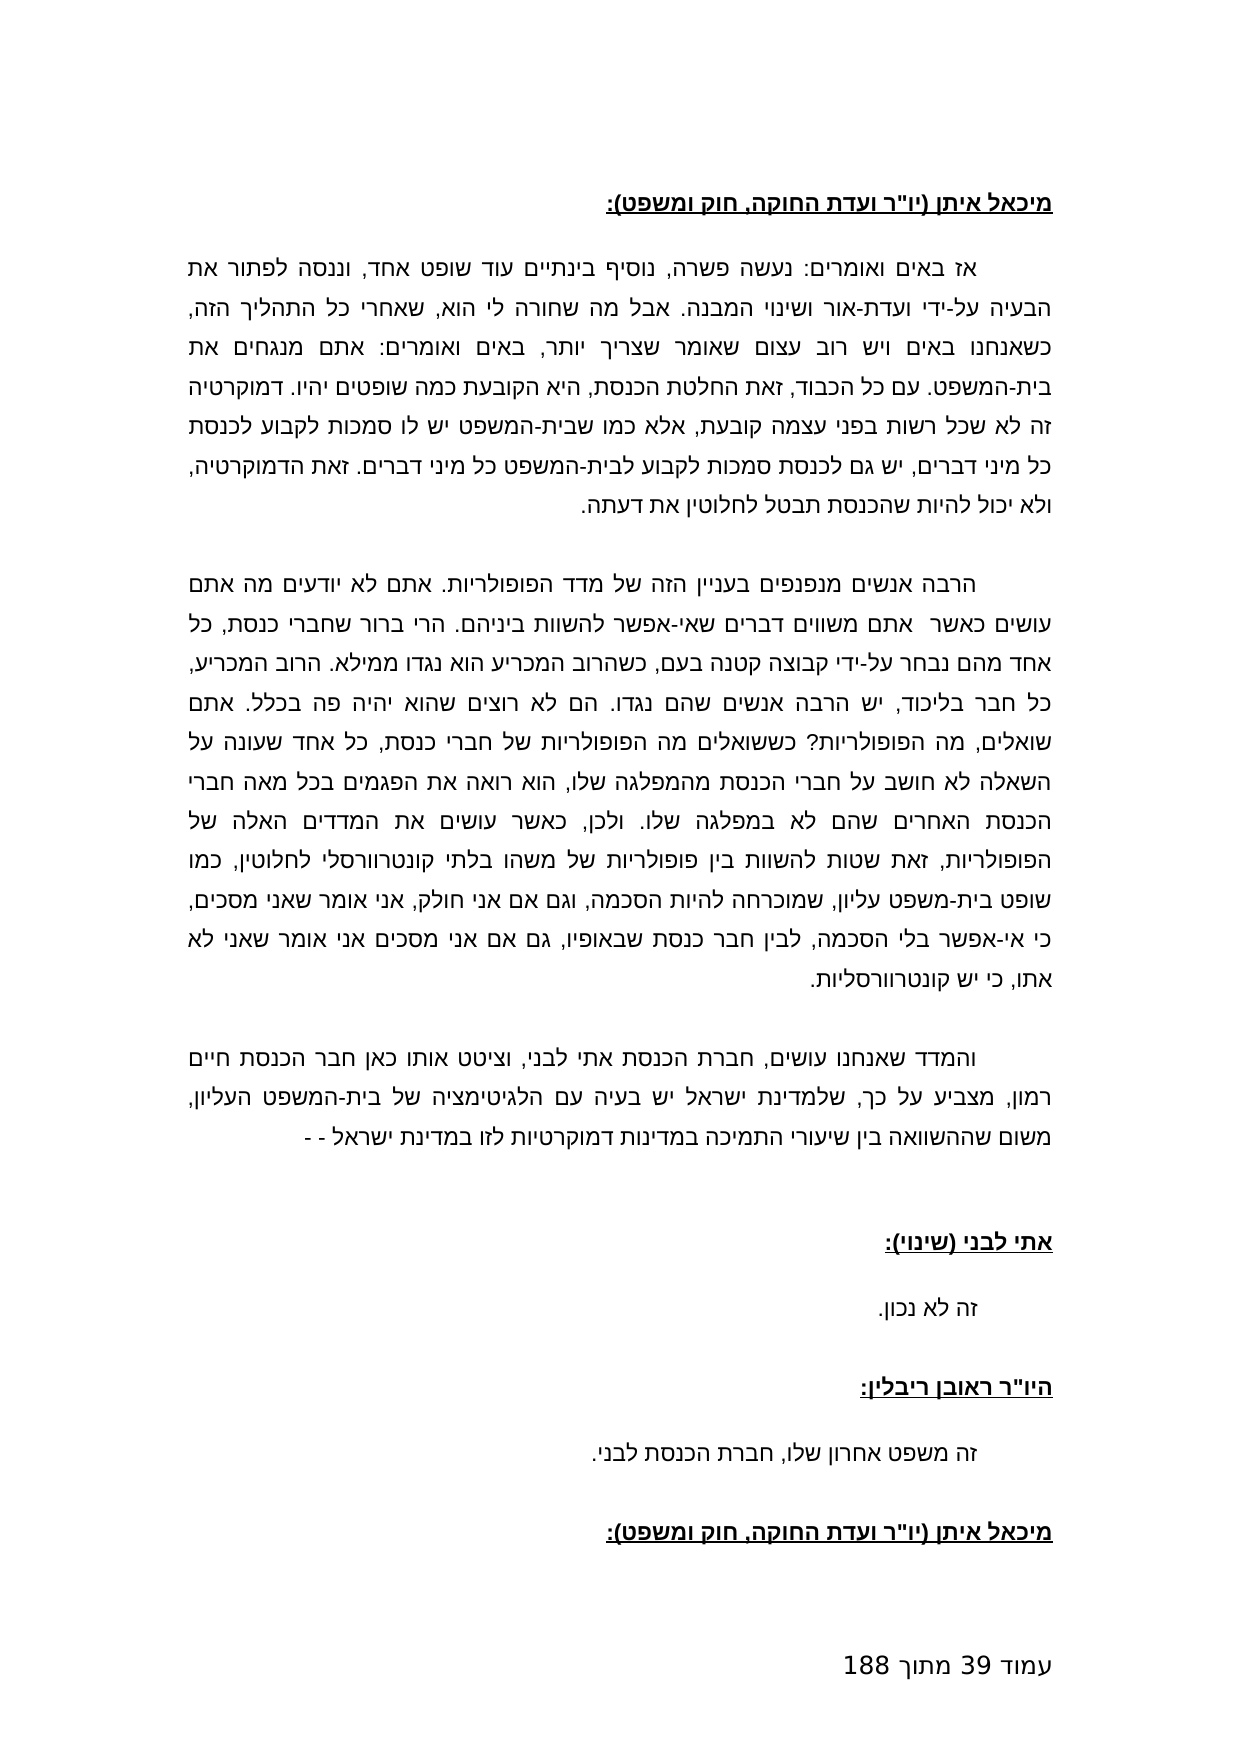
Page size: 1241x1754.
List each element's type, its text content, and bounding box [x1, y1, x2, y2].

text אז באים ואומרים: נעשה פשרה, נוסיף בינתיים עוד שופט אחד, וננסה לפתור את הבעיה על-ידי ועדת-אור ושינוי המבנה. אבל מה שחורה לי הוא, שאחרי כל התהליך הזה, כשאנחנו באים ויש רוב עצום שאומר שצריך יותר, באים ואומרים: אתם מנגחים את בית-המשפט. עם כל הכבוד, זאת החלטת הכנסת, היא הקובעת כמה שופטים יהיו. דמוקרטיה זה לא שכל רשות בפני עצמה קובעת, אלא כמו שבית-המשפט יש לו סמכות לקבוע לכנסת כל מיני דברים, יש גם לכנסת סמכות לקבוע לבית-המשפט כל מיני דברים. זאת הדמוקרטיה, ולא יכול להיות שהכנסת תבטל לחלוטין את דעתה. [187, 255, 1053, 518]
text והמדד שאנחנו עושים, חברת הכנסת אתי לבני, וציטט אותו כאן חבר הכנסת חיים רמון, מצביע על כך, שלמדינת ישראל יש בעיה עם הלגיטימציה של בית-המשפט העליון, משום שההשוואה בין שיעורי התמיכה במדינות דמוקרטיות לזו במדינת ישראל - - [187, 1045, 1053, 1150]
text היו"ר ראובן ריבלין: [187, 1374, 1053, 1400]
text אתי לבני (שינוי): [187, 1229, 1053, 1256]
text זה משפט אחרון שלו, חברת הכנסת לבני. [187, 1440, 1053, 1466]
text הרבה אנשים מנפנפים בעניין הזה של מדד הפופולריות. אתם לא יודעים מה אתם עושים כאשר אתם משווים דברים שאי-אפשר להשוות ביניהם. הרי ברור שחברי כנסת, כל אחד מהם נבחר על-ידי קבוצה קטנה בעם, כשהרוב המכריע הוא נגדו ממילא. הרוב המכריע, כל חבר בליכוד, יש הרבה אנשים שהם נגדו. הם לא רוצים שהוא יהיה פה בכלל. אתם שואלים, מה הפופולריות? כששואלים מה הפופולריות של חברי כנסת, כל אחד שעונה על השאלה לא חושב על חברי הכנסת מהמפלגה שלו, הוא רואה את הפגמים בכל מאה חברי הכנסת האחרים שהם לא במפלגה שלו. ולכן, כאשר עושים את המדדים האלה של הפופולריות, זאת שטות להשוות בין פופולריות של משהו בלתי קונטרוורסלי לחלוטין, כמו שופט בית-משפט עליון, שמוכרחה להיות הסכמה, וגם אם אני חולק, אני אומר שאני מסכים, כי אי-אפשר בלי הסכמה, לבין חבר כנסת שבאופיו, גם אם אני מסכים אני אומר שאני לא אתו, כי יש קונטרוורסליות. [187, 571, 1053, 992]
text מיכאל איתן (יו"ר ועדת החוקה, חוק ומשפט): [187, 1519, 1053, 1545]
text מיכאל איתן (יו"ר ועדת החוקה, חוק ומשפט): [187, 189, 1053, 216]
text זה לא נכון. [187, 1295, 1053, 1321]
